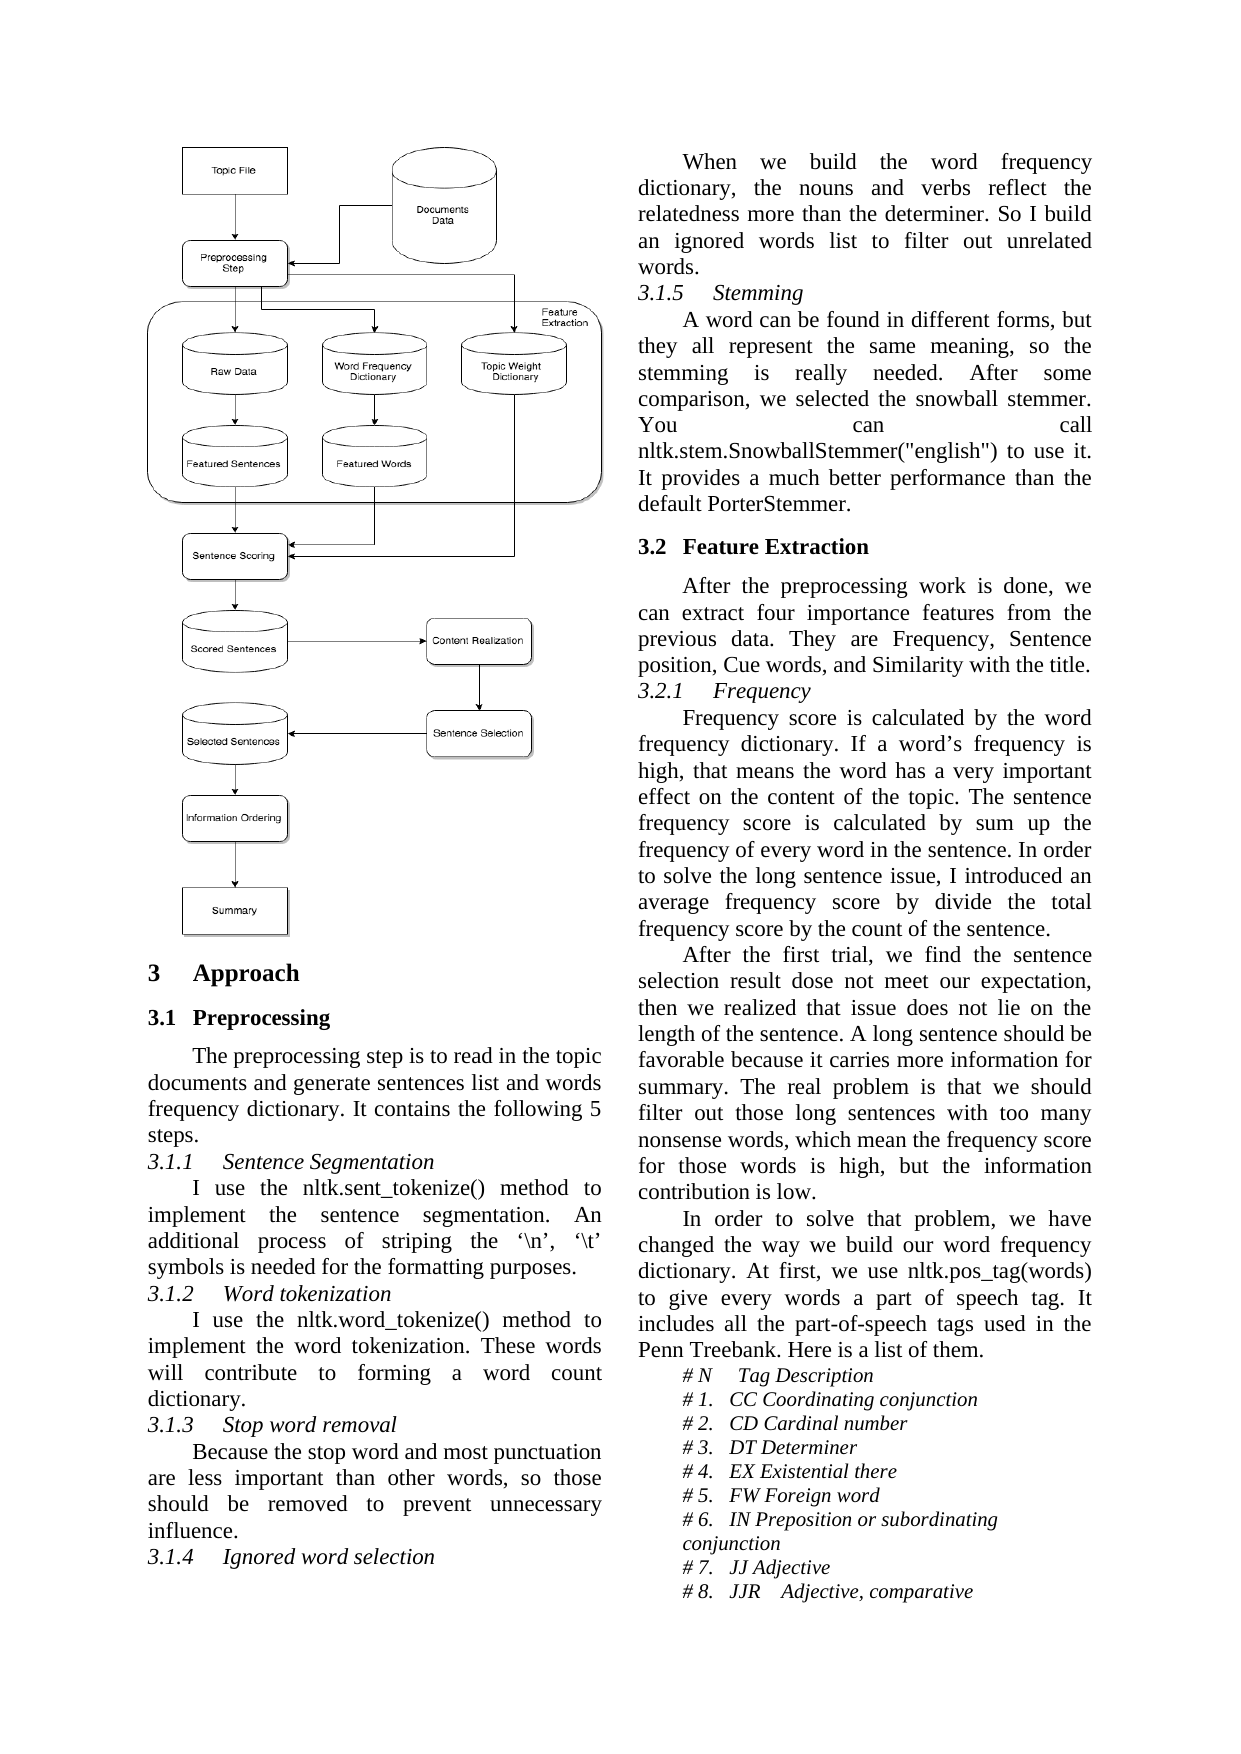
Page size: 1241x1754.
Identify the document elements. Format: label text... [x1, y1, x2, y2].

list Ignored word selection [148, 1543, 602, 1569]
text Approach [148, 958, 602, 987]
text When we build the word frequency dictionary, the nouns and verbs reflect the relatedness more than the determiner. So I build an ignored words list to filter out unrelated words. [638, 148, 1092, 279]
text A word can be found in different forms, but they all represent the same meaning, so the stemming is really needed. After some comparison, we selected the snowball stemmer. You can call nltk.stem.SnowballStemmer("english") to use it. It provides a much better performance than the default PorterStemmer. [638, 306, 1092, 517]
text After the first trial, we find the sentence selection result dose not meet our expectation, then we realized that issue does not lie on the length of the sentence. A long sentence should be favorable because it carries more information for summary. The real problem is that we should filter out those long sentences with too many nonsense words, which mean the frequency score for those words is high, but the information contribution is low. [638, 941, 1092, 1205]
text The preprocessing step is to read in the topic documents and generate sentences list and words frequency dictionary. It contains the following 5 steps. [148, 1042, 602, 1148]
text Because the stop word and most punctuation are less important than other words, so those should be removed to prevent unnecessary influence. [148, 1438, 602, 1543]
text I use the nltk.sent_tokenize() method to implement the sentence segmentation. An additional process of striping the ‘\n’, ‘\t’ symbols is needed for the formatting purposes. [148, 1174, 602, 1280]
text In order to solve that problem, we have changed the way we build our word frequency dictionary. At first, we use nltk.pos_tag(words) to give every words a part of speech tag. It includes all the part-of-speech tags used in the Penn Treebank. Here is a list of them. [638, 1205, 1092, 1363]
list Word tokenization [148, 1280, 602, 1306]
list Stemming [638, 279, 1092, 306]
list Stop word removal [148, 1411, 602, 1438]
list Sentence Segmentation [148, 1148, 602, 1174]
list Frequency [638, 678, 1092, 704]
text I use the nltk.word_tokenize() method to implement the word tokenization. These words will contribute to forming a word count dictionary. [148, 1306, 602, 1411]
text After the preprocessing work is done, we can extract four importance features from the previous data. They are Frequency, Sentence position, Cue words, and Similarity with the title. [638, 572, 1092, 678]
text Frequency score is calculated by the word frequency dictionary. If a word’s frequency is high, that means the word has a very important effect on the content of the topic. The sentence frequency score is calculated by sum up the frequency of every word in the sentence. In order to solve the long sentence issue, I introduced an average frequency score by divide the total frequency score by the count of the sentence. [638, 704, 1092, 941]
picture [147, 147, 604, 938]
text Feature Extraction [638, 533, 1092, 560]
text Preprocessing [148, 1004, 602, 1030]
